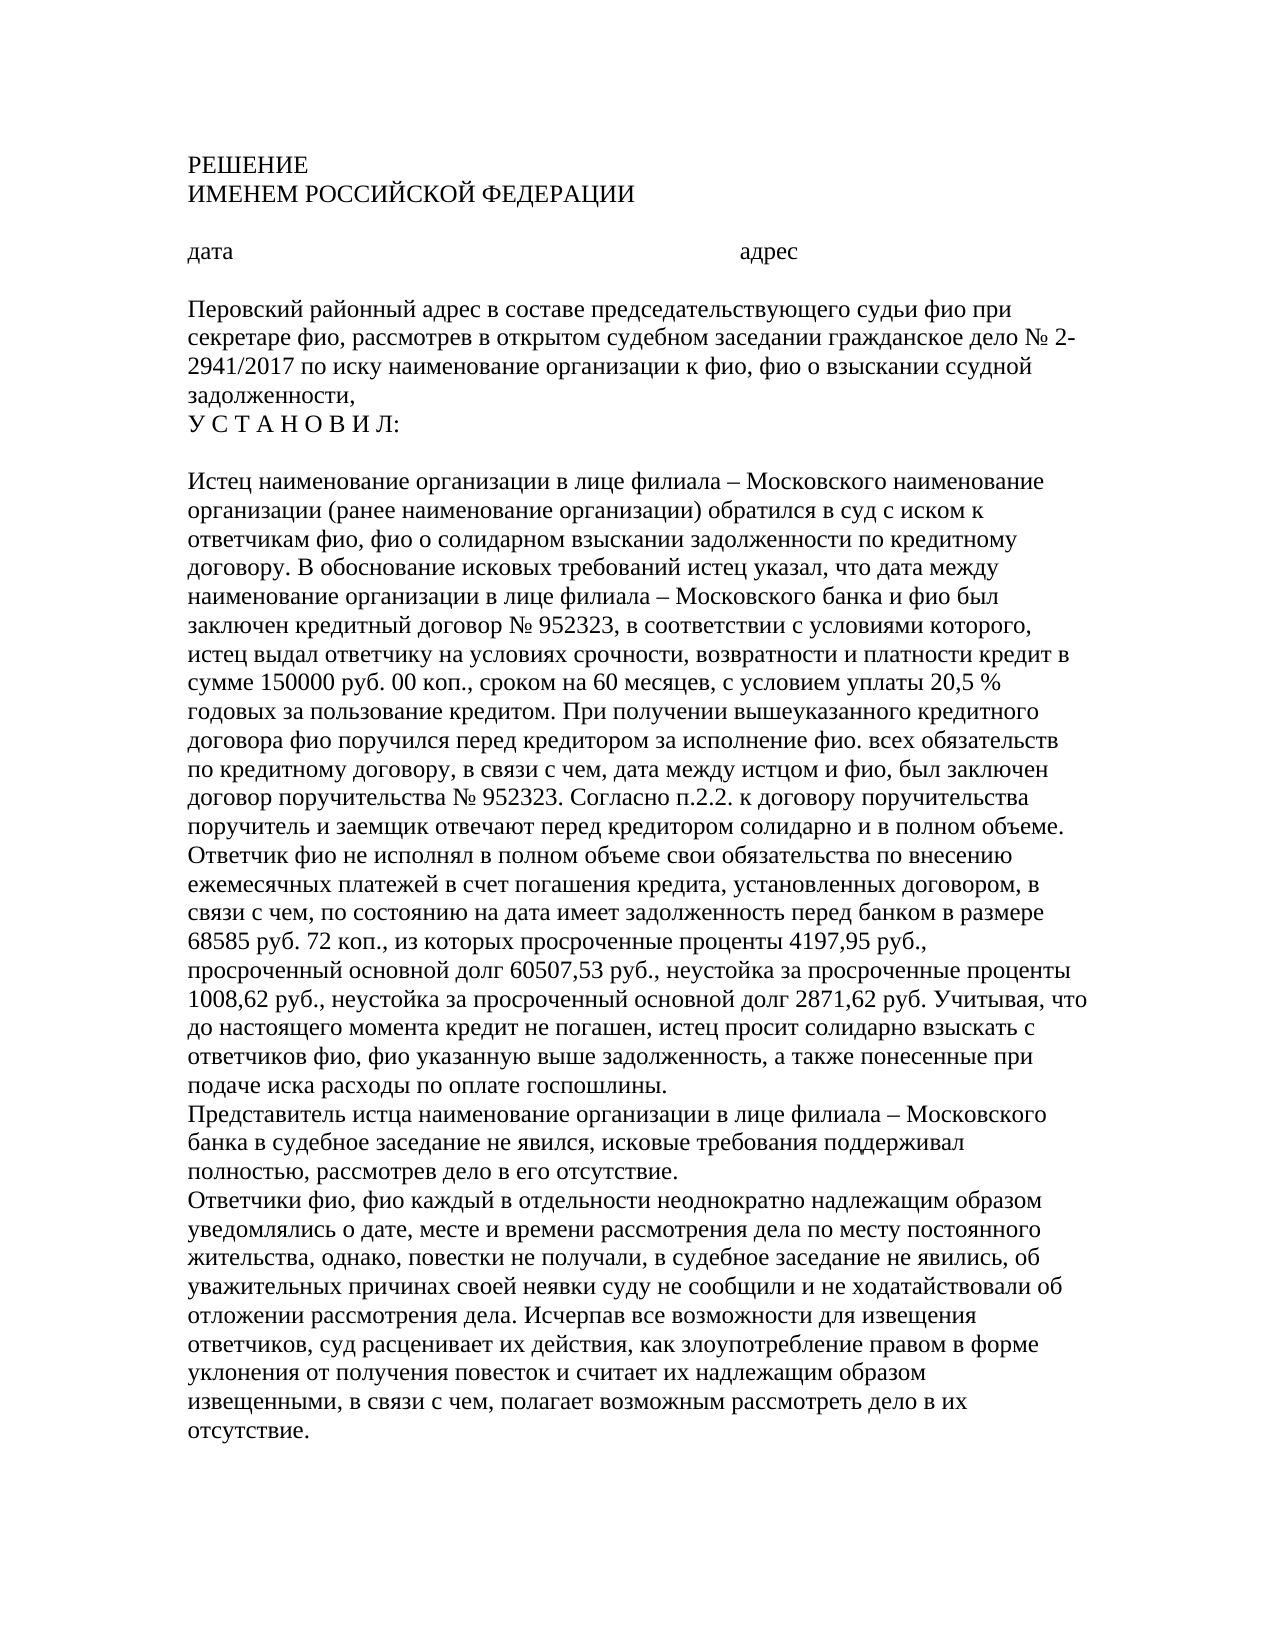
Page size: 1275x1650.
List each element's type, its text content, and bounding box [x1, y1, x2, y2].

text РЕШЕНИЕ [187, 150, 1087, 179]
text У С Т А Н О В И Л: [187, 409, 1087, 437]
text дата адрес [187, 236, 1087, 265]
text Истец наименование организации в лице филиала – Московского наименование организации (ранее наименование организации) обратился в суд с иском к ответчикам фио, фио о солидарном взыскании задолженности по кредитному договору. В обоснование исковых требований истец указал, что дата между наименование организации в лице филиала – Московского банка и фио был заключен кредитный договор № 952323, в соответствии с условиями которого, истец выдал ответчику на условиях срочности, возвратности и платности кредит в сумме 150000 руб. 00 коп., сроком на 60 месяцев, с условием уплаты 20,5 % годовых за пользование кредитом. При получении вышеуказанного кредитного договора фио поручился перед кредитором за исполнение фио. всех обязательств по кредитному договору, в связи с чем, дата между истцом и фио, был заключен договор поручительства № 952323. Согласно п.2.2. к договору поручительства поручитель и заемщик отвечают перед кредитором солидарно и в полном объеме. Ответчик фио не исполнял в полном объеме свои обязательства по внесению ежемесячных платежей в счет погашения кредита, установленных договором, в связи с чем, по состоянию на дата имеет задолженность перед банком в размере 68585 руб. 72 коп., из которых просроченные проценты 4197,95 руб., просроченный основной долг 60507,53 руб., неустойка за просроченные проценты 1008,62 руб., неустойка за просроченный основной долг 2871,62 руб. Учитывая, что до настоящего момента кредит не погашен, истец просит солидарно взыскать с ответчиков фио, фио указанную выше задолженность, а также понесенные при подаче иска расходы по оплате госпошлины. [187, 466, 1087, 1099]
text Представитель истца наименование организации в лице филиала – Московского банка в судебное заседание не явился, исковые требования поддерживал полностью, рассмотрев дело в его отсутствие. [187, 1099, 1087, 1185]
text Перовский районный адрес в составе председательствующего судьи фио при секретаре фио, рассмотрев в открытом судебном заседании гражданское дело № 2-2941/2017 по иску наименование организации к фио, фио о взыскании ссудной задолженности, [187, 294, 1087, 409]
text Ответчики фио, фио каждый в отдельности неоднократно надлежащим образом уведомлялись о дате, месте и времени рассмотрения дела по месту постоянного жительства, однако, повестки не получали, в судебное заседание не явились, об уважительных причинах своей неявки суду не сообщили и не ходатайствовали об отложении рассмотрения дела. Исчерпав все возможности для извещения ответчиков, суд расценивает их действия, как злоупотребление правом в форме уклонения от получения повесток и считает их надлежащим образом извещенными, в связи с чем, полагает возможным рассмотреть дело в их отсутствие. [187, 1185, 1087, 1444]
text ИМЕНЕМ РОССИЙСКОЙ ФЕДЕРАЦИИ [187, 179, 1087, 207]
